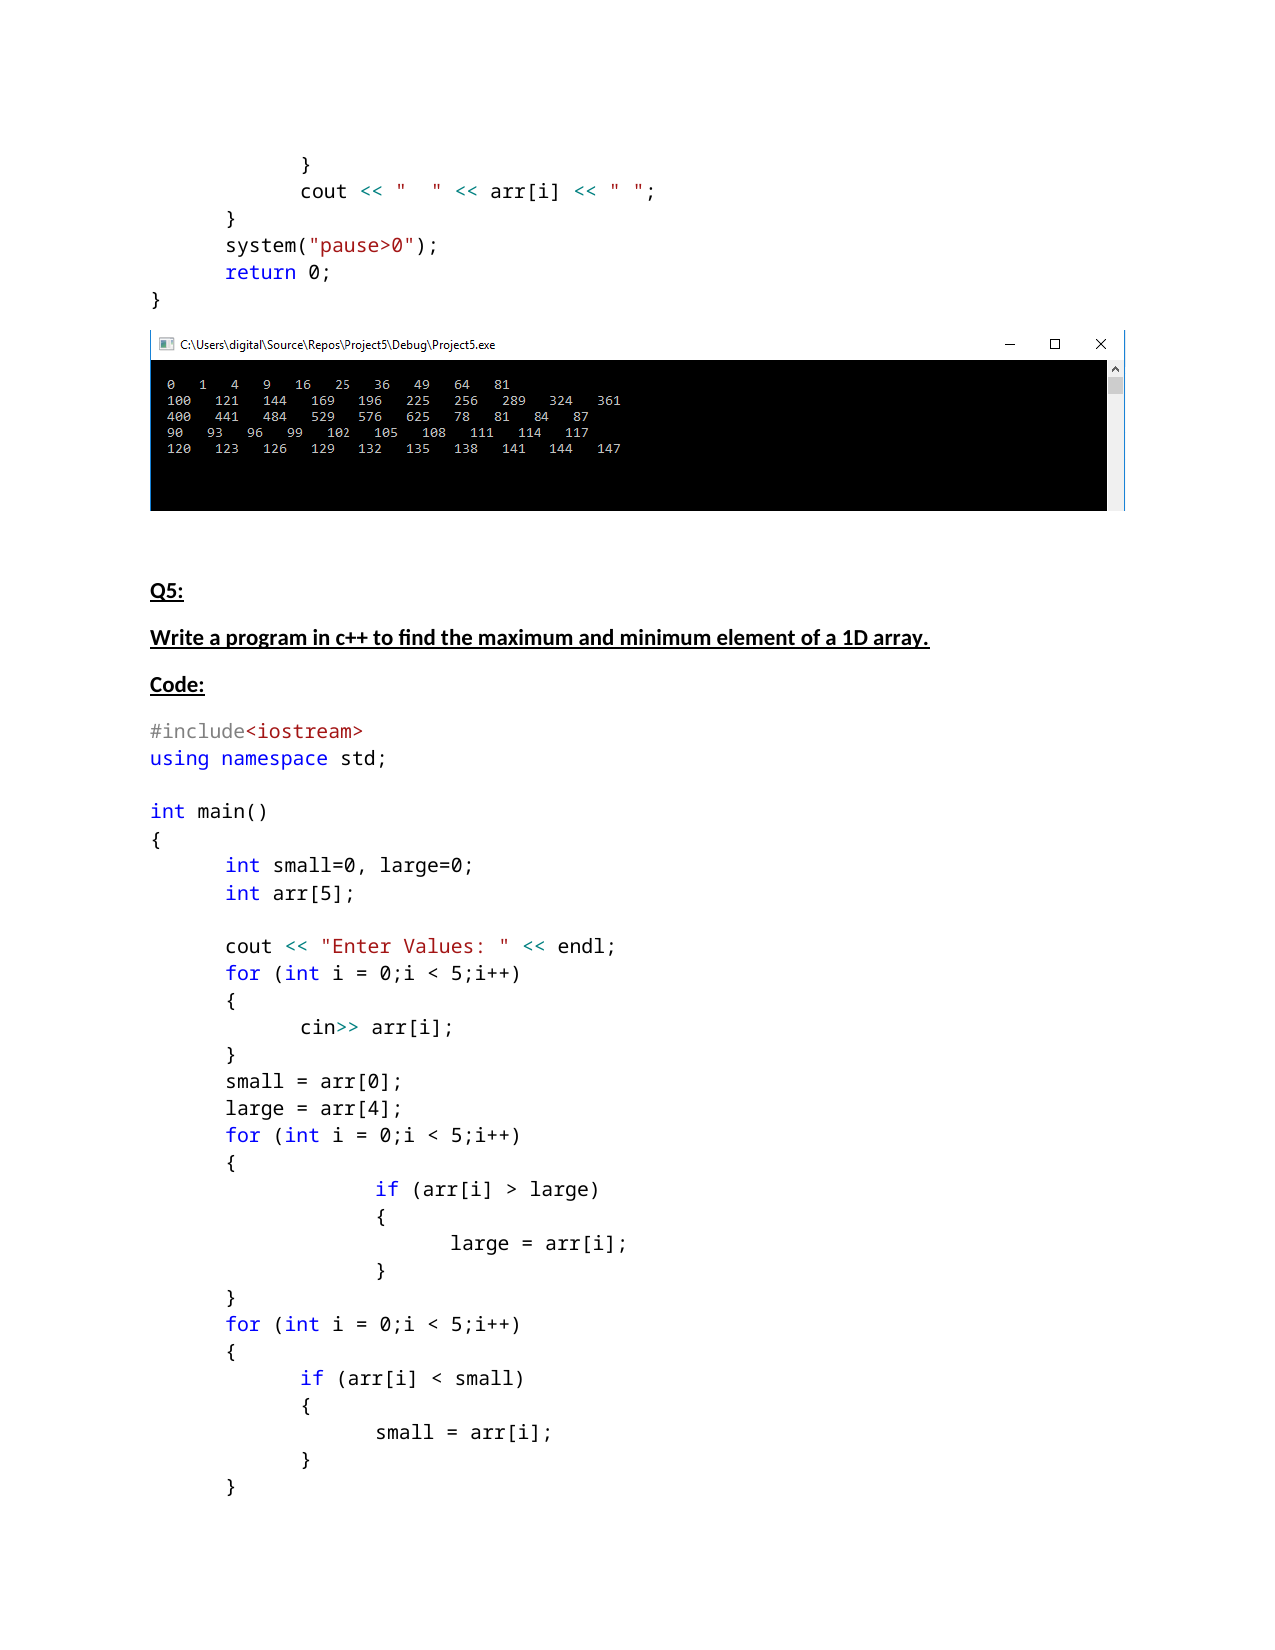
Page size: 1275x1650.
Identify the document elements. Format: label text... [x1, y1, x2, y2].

text } [150, 1283, 1125, 1310]
text } [150, 285, 1125, 312]
text int arr[5]; [150, 879, 1125, 906]
text } [150, 150, 1125, 177]
text for (int i = 0;i < 5;i++) [150, 960, 1125, 987]
text } [150, 1445, 1125, 1472]
text } [150, 1472, 1125, 1499]
text using namespace std; [150, 744, 1125, 771]
text small = arr[0]; [150, 1068, 1125, 1094]
text Write a program in c++ to find the maximum and minimum element of a 1D array. [150, 623, 1125, 651]
text if (arr[i] < small) [150, 1364, 1125, 1391]
text large = arr[i]; [150, 1229, 1125, 1256]
text Code: [150, 670, 1125, 698]
text for (int i = 0;i < 5;i++) [150, 1122, 1125, 1148]
text } [150, 1256, 1125, 1283]
text { [150, 1202, 1125, 1229]
text { [150, 1337, 1125, 1364]
text small = arr[i]; [150, 1418, 1125, 1445]
text cin>> arr[i]; [150, 1014, 1125, 1041]
text { [150, 825, 1125, 852]
text cout << " " << arr[i] << " "; [150, 177, 1125, 204]
picture [150, 330, 1125, 511]
text } [150, 1041, 1125, 1068]
text { [150, 1148, 1125, 1176]
text system("pause>0"); [150, 231, 1125, 258]
text if (arr[i] > large) [150, 1176, 1125, 1202]
text cout << "Enter Values: " << endl; [150, 933, 1125, 960]
text return 0; [150, 258, 1125, 285]
text int small=0, large=0; [150, 852, 1125, 879]
text large = arr[4]; [150, 1094, 1125, 1122]
text int main() [150, 798, 1125, 825]
text #include<iostream> [150, 717, 1125, 744]
text for (int i = 0;i < 5;i++) [150, 1310, 1125, 1337]
text { [150, 987, 1125, 1014]
text { [150, 1391, 1125, 1418]
text } [150, 204, 1125, 231]
text Q5: [150, 576, 1125, 604]
